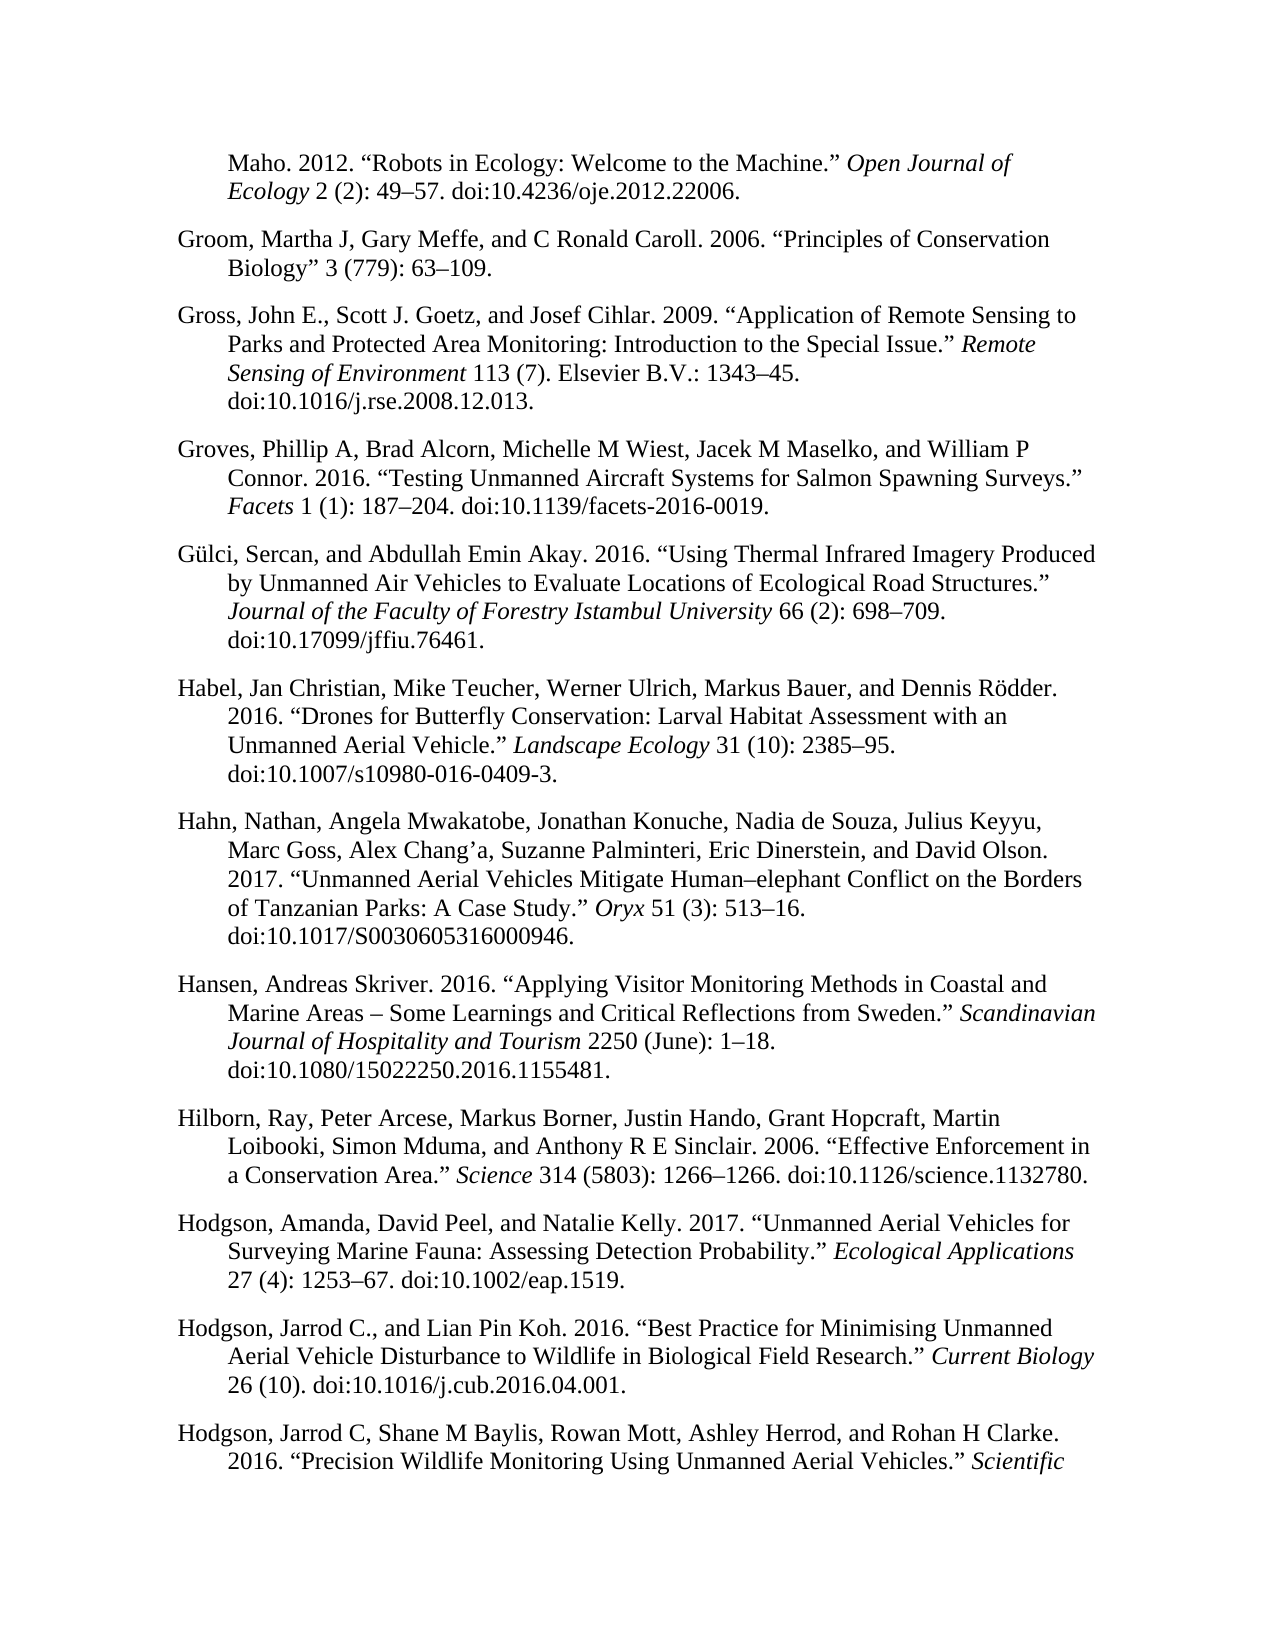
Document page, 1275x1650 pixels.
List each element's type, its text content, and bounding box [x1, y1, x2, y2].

text Hansen, Andreas Skriver. 2016. “Applying Visitor Monitoring Methods in Coastal and Marine Areas – Some Learnings and Critical Reflections from Sweden.” Scandinavian Journal of Hospitality and Tourism 2250 (June): 1–18. doi:10.1080/15022250.2016.1155481. [177, 969, 1098, 1084]
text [177, 1418, 1098, 1475]
text Habel, Jan Christian, Mike Teucher, Werner Ulrich, Markus Bauer, and Dennis Rödder. 2016. “Drones for Butterfly Conservation: Larval Habitat Assessment with an Unmanned Aerial Vehicle.” Landscape Ecology 31 (10): 2385–95. doi:10.1007/s10980-016-0409-3. [177, 673, 1098, 788]
text Gross, John E., Scott J. Goetz, and Josef Cihlar. 2009. “Application of Remote Sensing to Parks and Protected Area Monitoring: Introduction to the Special Issue.” Remote Sensing of Environment 113 (7). Elsevier B.V.: 1343–45. doi:10.1016/j.rse.2008.12.013. [177, 300, 1098, 415]
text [177, 148, 1098, 205]
text Hilborn, Ray, Peter Arcese, Markus Borner, Justin Hando, Grant Hopcraft, Martin Loibooki, Simon Mduma, and Anthony R E Sinclair. 2006. “Effective Enforcement in a Conservation Area.” Science 314 (5803): 1266–1266. doi:10.1126/science.1132780. [177, 1103, 1098, 1189]
text Hodgson, Amanda, David Peel, and Natalie Kelly. 2017. “Unmanned Aerial Vehicles for Surveying Marine Fauna: Assessing Detection Probability.” Ecological Applications 27 (4): 1253–67. doi:10.1002/eap.1519. [177, 1208, 1098, 1294]
text Hahn, Nathan, Angela Mwakatobe, Jonathan Konuche, Nadia de Souza, Julius Keyyu, Marc Goss, Alex Chang’a, Suzanne Palminteri, Eric Dinerstein, and David Olson. 2017. “Unmanned Aerial Vehicles Mitigate Human–elephant Conflict on the Borders of Tanzanian Parks: A Case Study.” Oryx 51 (3): 513–16. doi:10.1017/S0030605316000946. [177, 806, 1098, 950]
text Groom, Martha J, Gary Meffe, and C Ronald Caroll. 2006. “Principles of Conservation Biology” 3 (779): 63–109. [177, 224, 1098, 281]
text Gülci, Sercan, and Abdullah Emin Akay. 2016. “Using Thermal Infrared Imagery Produced by Unmanned Air Vehicles to Evaluate Locations of Ecological Road Structures.” Journal of the Faculty of Forestry Istambul University 66 (2): 698–709. doi:10.17099/jffiu.76461. [177, 539, 1098, 654]
text Groves, Phillip A, Brad Alcorn, Michelle M Wiest, Jacek M Maselko, and William P Connor. 2016. “Testing Unmanned Aircraft Systems for Salmon Spawning Surveys.” Facets 1 (1): 187–204. doi:10.1139/facets-2016-0019. [177, 434, 1098, 520]
text Hodgson, Jarrod C., and Lian Pin Koh. 2016. “Best Practice for Minimising Unmanned Aerial Vehicle Disturbance to Wildlife in Biological Field Research.” Current Biology 26 (10). doi:10.1016/j.cub.2016.04.001. [177, 1313, 1098, 1399]
